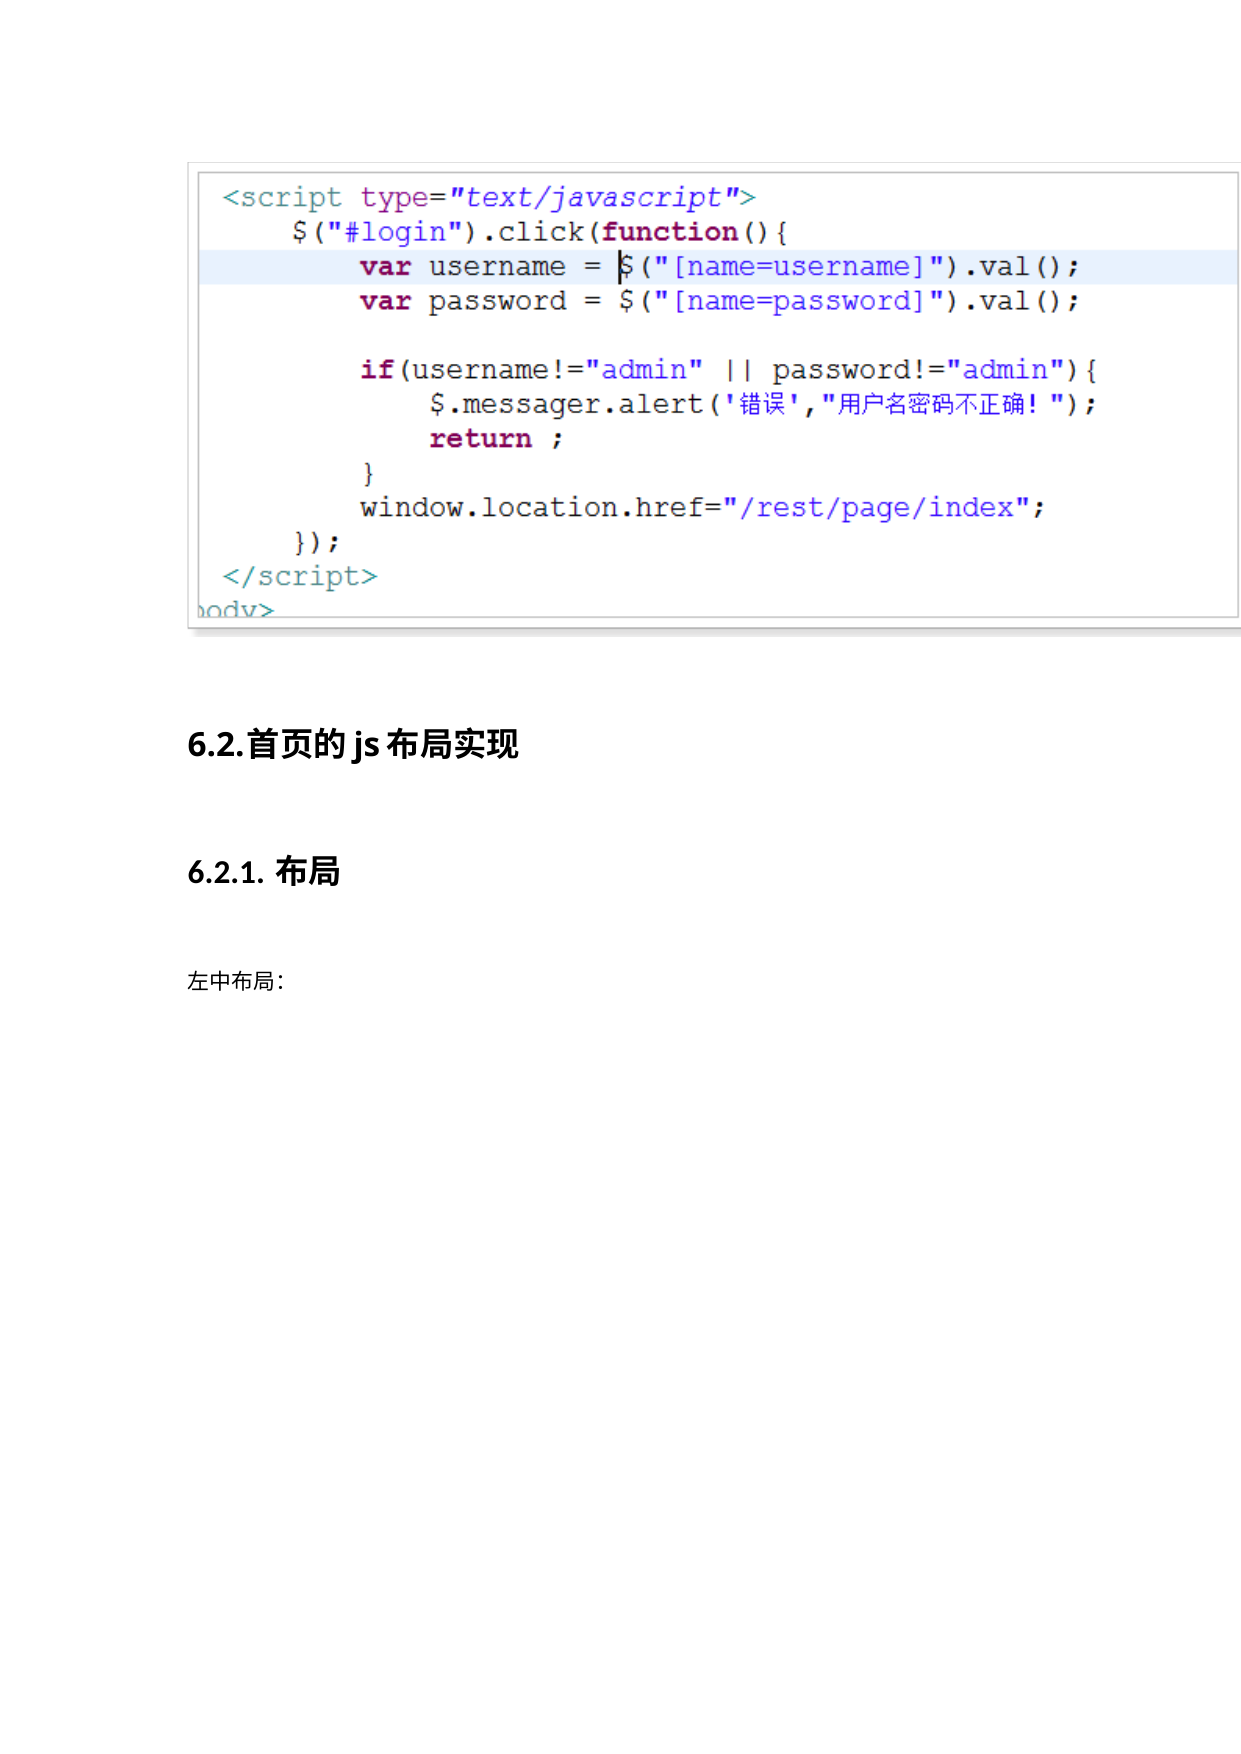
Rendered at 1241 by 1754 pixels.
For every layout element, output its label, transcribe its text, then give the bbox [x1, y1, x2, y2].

subtitle 首页的js布局实现 [187, 709, 1053, 774]
text 左中布局： [187, 964, 1053, 996]
subtitle 布局 [187, 836, 1053, 901]
picture [187, 162, 1241, 637]
